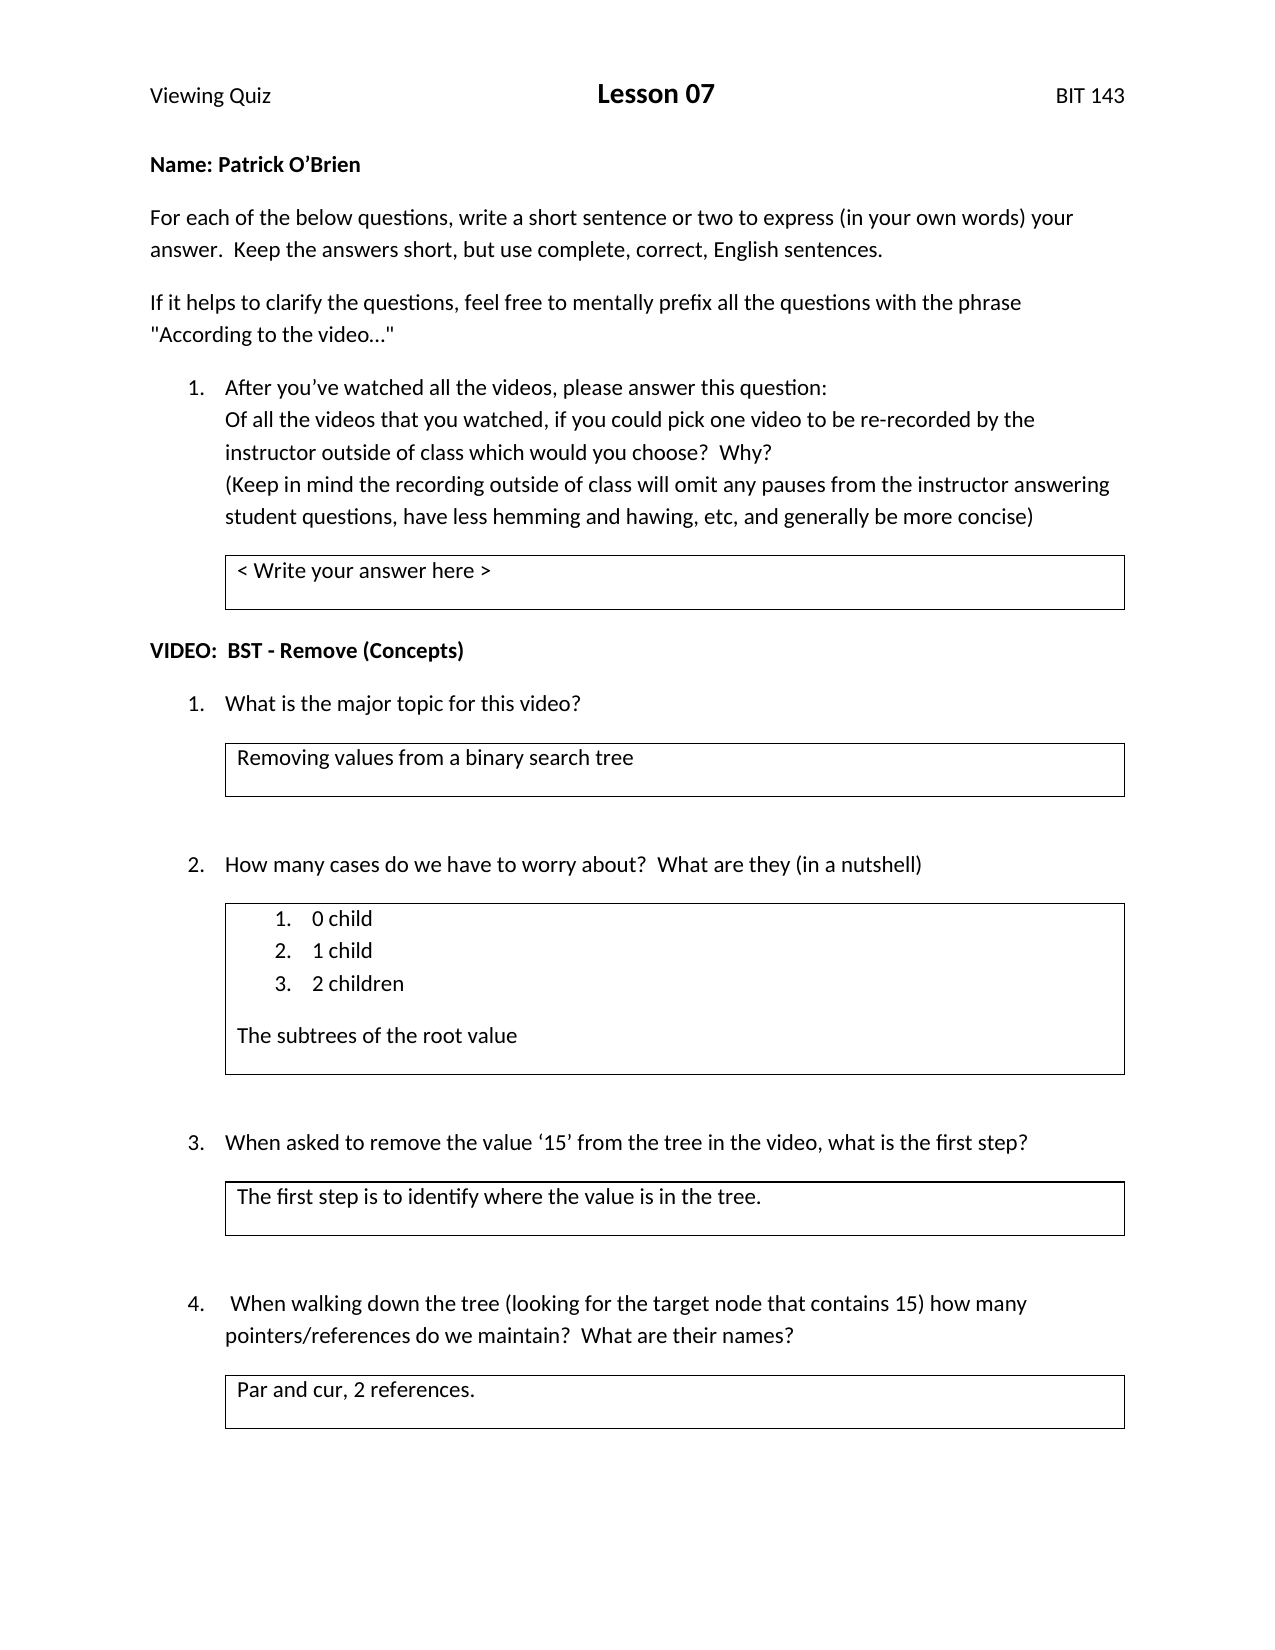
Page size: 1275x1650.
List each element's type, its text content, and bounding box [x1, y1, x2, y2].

list What is the major topic for this video? [187, 689, 1125, 717]
table_header Par and cur, 2 references. [226, 1376, 1124, 1428]
table_header < Write your answer here > [226, 556, 1124, 609]
text For each of the below questions, write a short sentence or two to express (in your own words) your answer. Keep the answers short, but use complete, correct, English sentences. [150, 203, 1125, 263]
text If it helps to clarify the questions, feel free to mentally prefix all the questions with the phrase "According to the video…" [150, 288, 1125, 348]
list How many cases do we have to worry about? What are they (in a nutshell) [187, 850, 1125, 878]
table_header Removing values from a binary search tree [226, 744, 1124, 796]
list After you’ve watched all the videos, please answer this question: Of all the videos that you watched, if you could pick one video to be re-recorded by the instructor outside of class which would you choose? Why? (Keep in mind the recording outside of class will omit any pauses from the instructor answering student questions, have less hemming and hawing, etc, and generally be more concise) [187, 373, 1125, 530]
table_header The first step is to identify where the value is in the tree. [226, 1183, 1124, 1235]
list When asked to remove the value ‘15’ from the tree in the video, what is the first step? [187, 1128, 1125, 1156]
table_header 0 child 1 child 2 children The subtrees of the root value [226, 904, 1124, 1074]
list When walking down the tree (looking for the target node that contains 15) how many pointers/references do we maintain? What are their names? [187, 1289, 1125, 1349]
text Name: Patrick O’Brien [150, 150, 1125, 178]
text VIDEO: BST - Remove (Concepts) [150, 636, 1125, 664]
